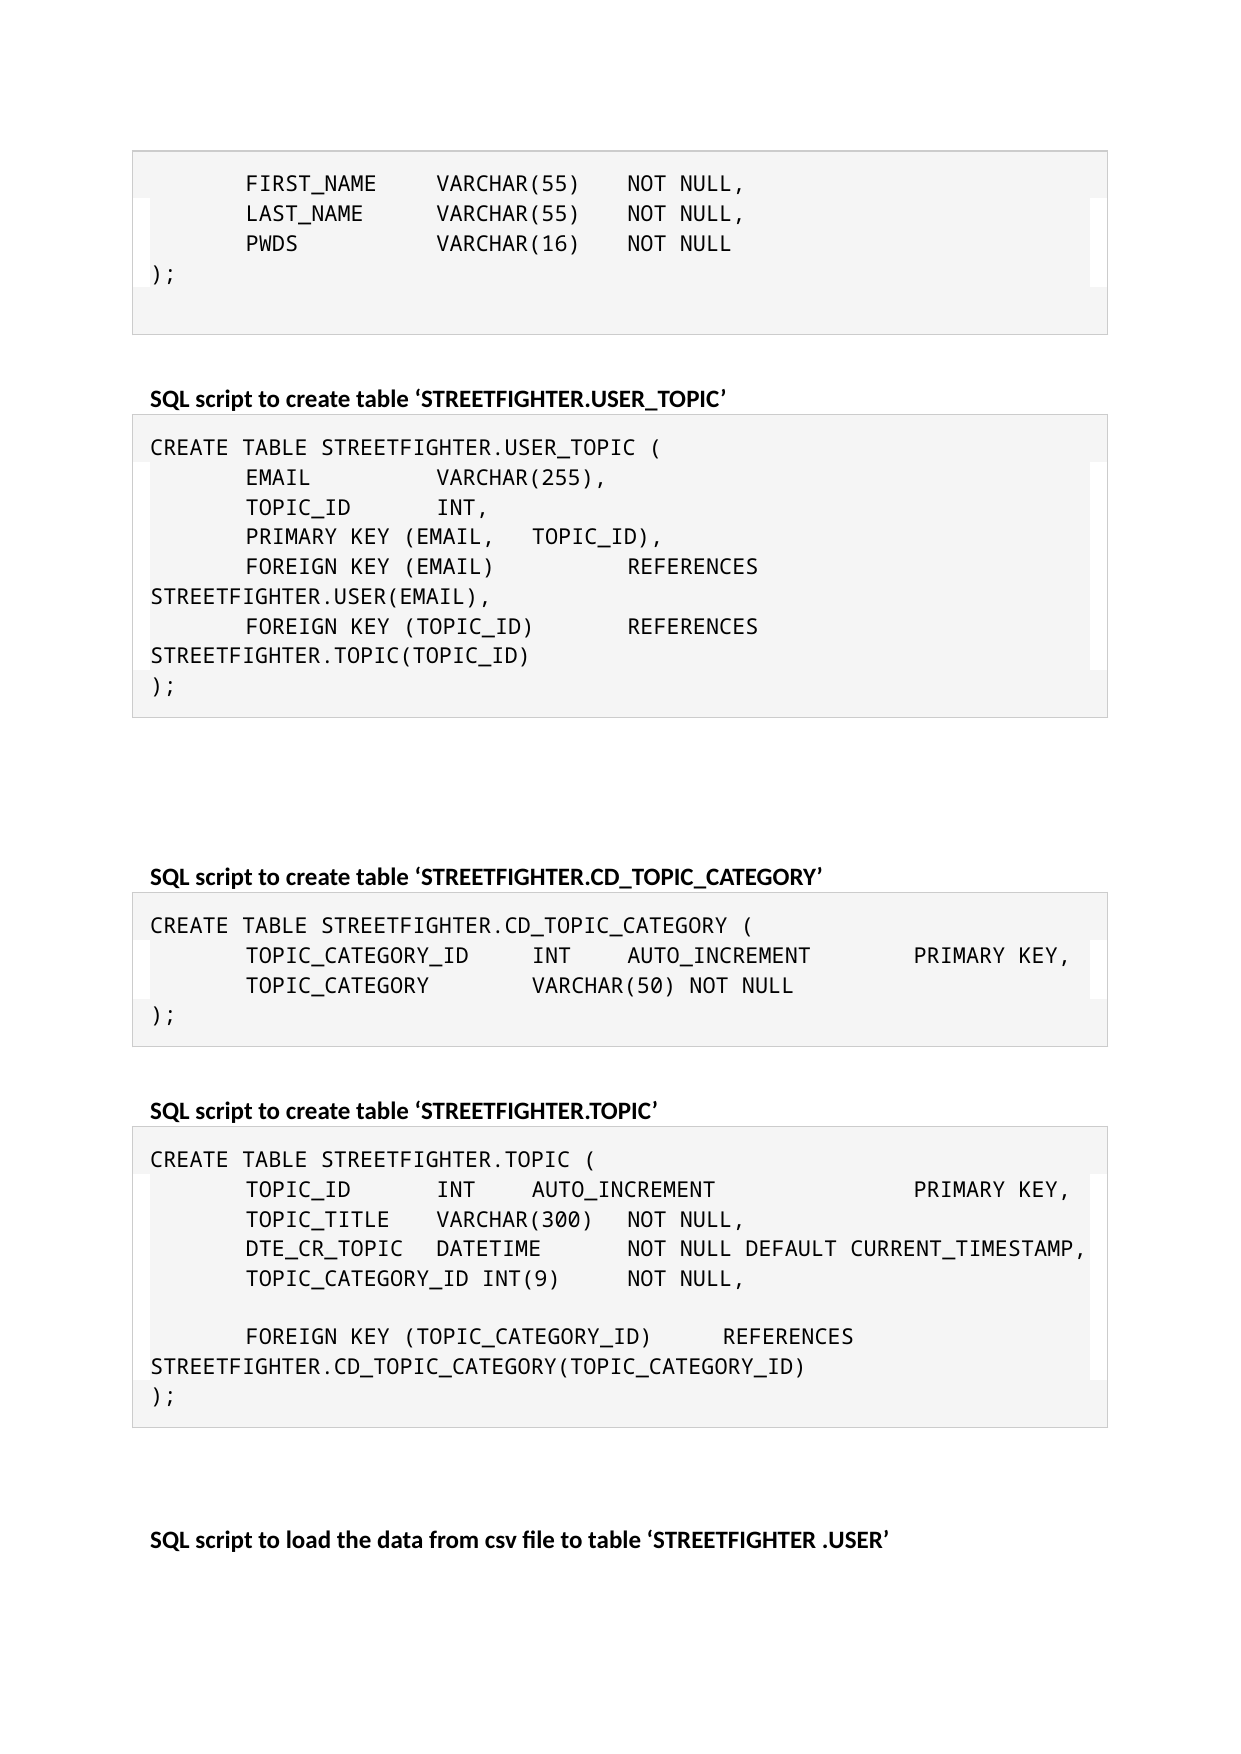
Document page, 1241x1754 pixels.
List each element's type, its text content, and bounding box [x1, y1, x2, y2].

text SQL script to create table ‘STREETFIGHTER.USER_TOPIC’ [150, 383, 1090, 414]
text SQL script to create table ‘STREETFIGHTER.CD_TOPIC_CATEGORY’ [150, 861, 1090, 892]
text LAST_NAME VARCHAR(55) NOT NULL, [150, 198, 1090, 228]
text CREATE TABLE STREETFIGHTER.USER_TOPIC ( [133, 415, 1107, 462]
text PWDS VARCHAR(16) NOT NULL [150, 228, 1090, 258]
text TOPIC_ID INT, [150, 491, 1090, 521]
text FIRST_NAME VARCHAR(55) NOT NULL, [133, 152, 1107, 198]
text SQL script to create table ‘STREETFIGHTER.TOPIC’ [150, 1095, 1090, 1126]
text TOPIC_CATEGORY_ID INT(9) NOT NULL, [150, 1263, 1090, 1293]
text TOPIC_TITLE VARCHAR(300) NOT NULL, [150, 1203, 1090, 1233]
text DTE_CR_TOPIC DATETIME NOT NULL DEFAULT CURRENT_TIMESTAMP, [150, 1233, 1090, 1263]
text CREATE TABLE STREETFIGHTER.CD_TOPIC_CATEGORY ( [133, 893, 1107, 940]
text CREATE TABLE STREETFIGHTER.TOPIC ( [133, 1127, 1107, 1174]
text ); [133, 652, 1107, 717]
text TOPIC_ID INT AUTO_INCREMENT PRIMARY KEY, [150, 1174, 1090, 1203]
text ); [133, 981, 1107, 1046]
text ); [133, 1362, 1107, 1427]
text PRIMARY KEY (EMAIL, TOPIC_ID), [150, 521, 1090, 551]
text FOREIGN KEY (EMAIL) REFERENCES STREETFIGHTER.USER(EMAIL), [150, 551, 1090, 611]
text SQL script to load the data from csv file to table ‘STREETFIGHTER .USER’ [150, 1524, 1090, 1554]
text EMAIL VARCHAR(255), [150, 462, 1090, 491]
text TOPIC_CATEGORY_ID INT AUTO_INCREMENT PRIMARY KEY, [150, 940, 1090, 970]
text FOREIGN KEY (TOPIC_ID) REFERENCES STREETFIGHTER.TOPIC(TOPIC_ID) [150, 611, 1090, 652]
text FOREIGN KEY (TOPIC_CATEGORY_ID) REFERENCES STREETFIGHTER.CD_TOPIC_CATEGORY(TOPIC_CATEGORY_ID) [150, 1321, 1090, 1362]
